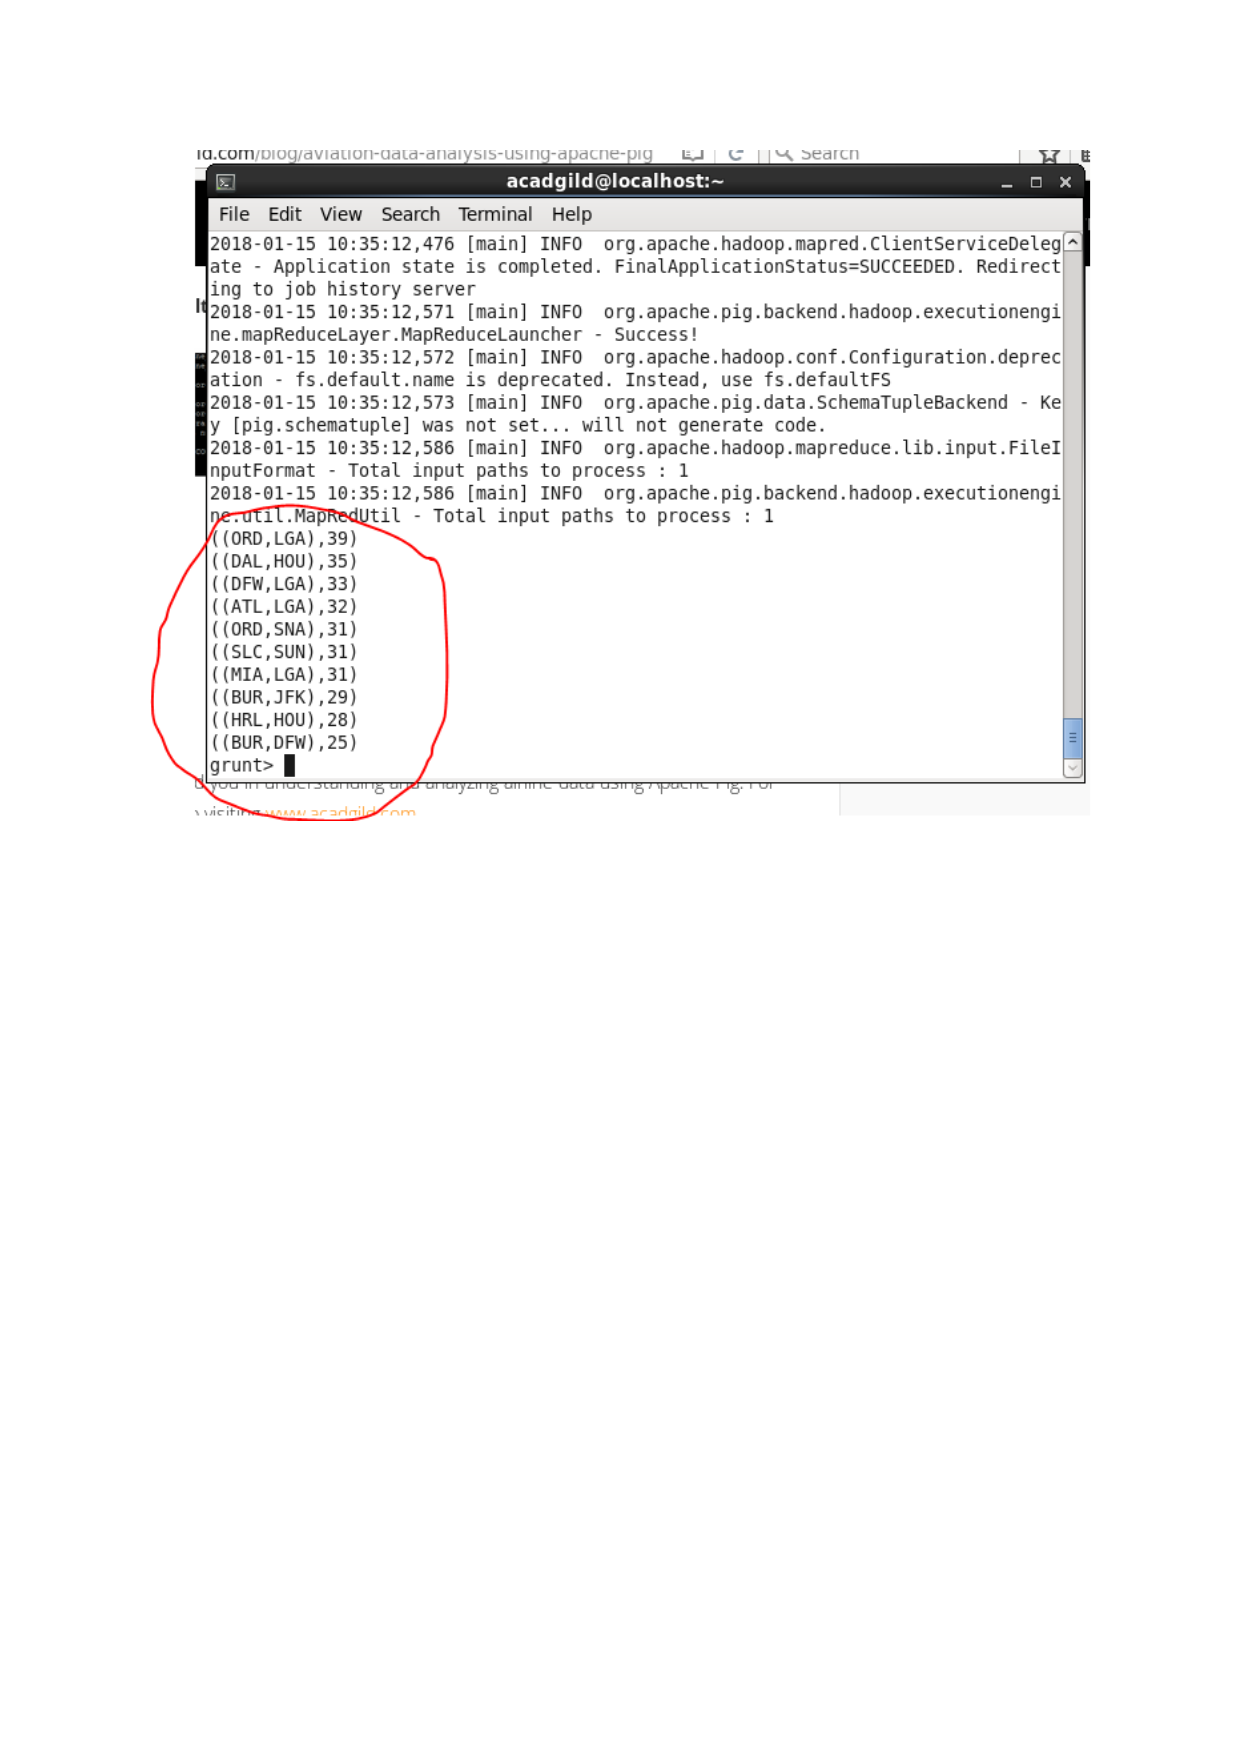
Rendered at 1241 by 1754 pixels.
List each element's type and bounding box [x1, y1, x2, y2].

picture [150, 150, 1091, 821]
